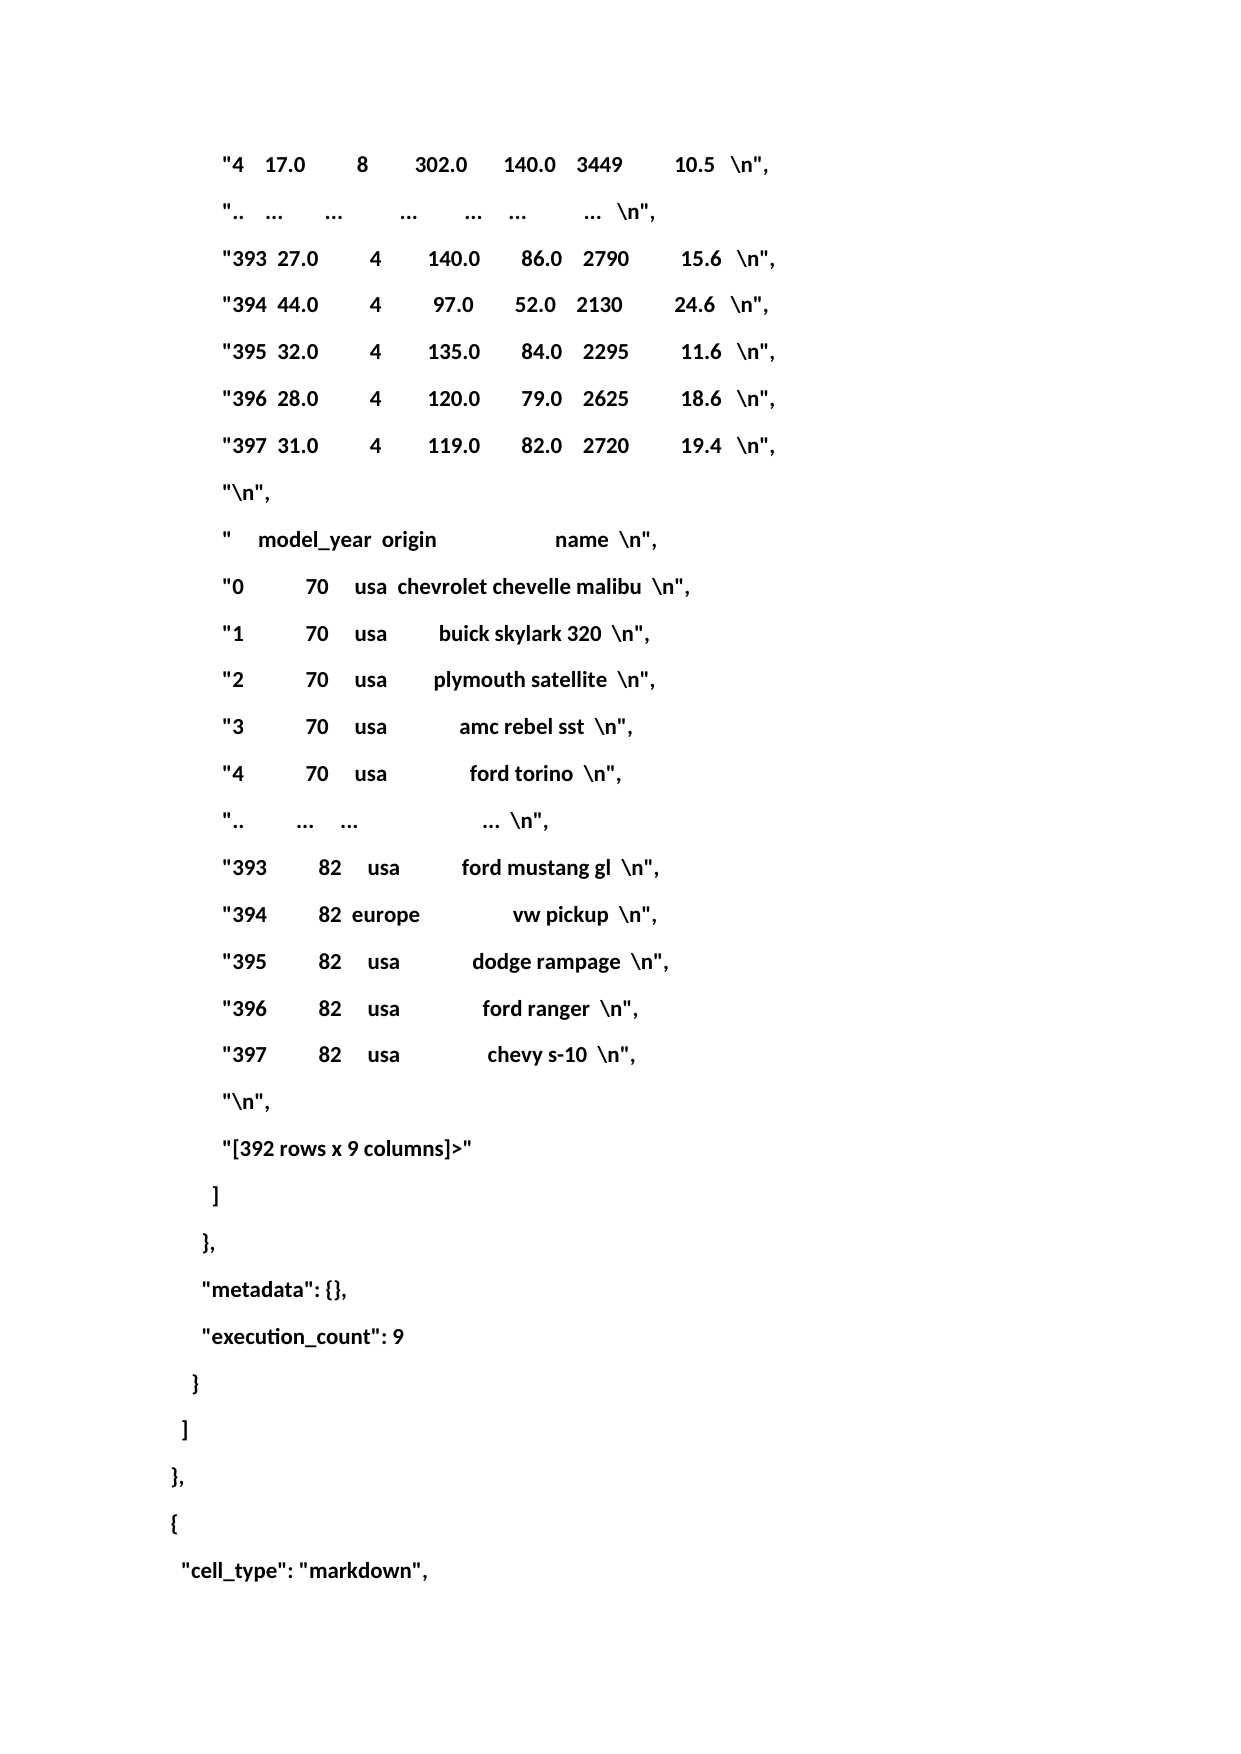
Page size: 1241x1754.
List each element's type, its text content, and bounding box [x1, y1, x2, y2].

text "\n", [150, 1087, 1090, 1116]
text }, [150, 1228, 1090, 1256]
text ] [150, 1416, 1090, 1444]
text "395 82 usa dodge rampage \n", [150, 947, 1090, 975]
text "395 32.0 4 135.0 84.0 2295 11.6 \n", [150, 337, 1090, 366]
text }, [150, 1462, 1090, 1491]
text "0 70 usa chevrolet chevelle malibu \n", [150, 572, 1090, 600]
text "metadata": {}, [150, 1275, 1090, 1303]
text "396 82 usa ford ranger \n", [150, 994, 1090, 1022]
text ".. ... ... ... \n", [150, 806, 1090, 834]
text ".. ... ... ... ... ... ... \n", [150, 197, 1090, 225]
text "396 28.0 4 120.0 79.0 2625 18.6 \n", [150, 384, 1090, 412]
text } [150, 1369, 1090, 1397]
text "393 82 usa ford mustang gl \n", [150, 853, 1090, 881]
text "4 70 usa ford torino \n", [150, 759, 1090, 787]
text ] [150, 1181, 1090, 1209]
text "cell_type": "markdown", [150, 1556, 1090, 1584]
text "3 70 usa amc rebel sst \n", [150, 712, 1090, 741]
text "4 17.0 8 302.0 140.0 3449 10.5 \n", [150, 150, 1090, 178]
text "1 70 usa buick skylark 320 \n", [150, 619, 1090, 647]
text "397 82 usa chevy s-10 \n", [150, 1041, 1090, 1069]
text "394 82 europe vw pickup \n", [150, 900, 1090, 928]
text { [150, 1509, 1090, 1537]
text "394 44.0 4 97.0 52.0 2130 24.6 \n", [150, 291, 1090, 319]
text "397 31.0 4 119.0 82.0 2720 19.4 \n", [150, 431, 1090, 459]
text " model_year origin name \n", [150, 525, 1090, 553]
text "393 27.0 4 140.0 86.0 2790 15.6 \n", [150, 244, 1090, 272]
text "\n", [150, 478, 1090, 506]
text "[392 rows x 9 columns]>" [150, 1134, 1090, 1162]
text "2 70 usa plymouth satellite \n", [150, 666, 1090, 694]
text "execution_count": 9 [150, 1322, 1090, 1350]
